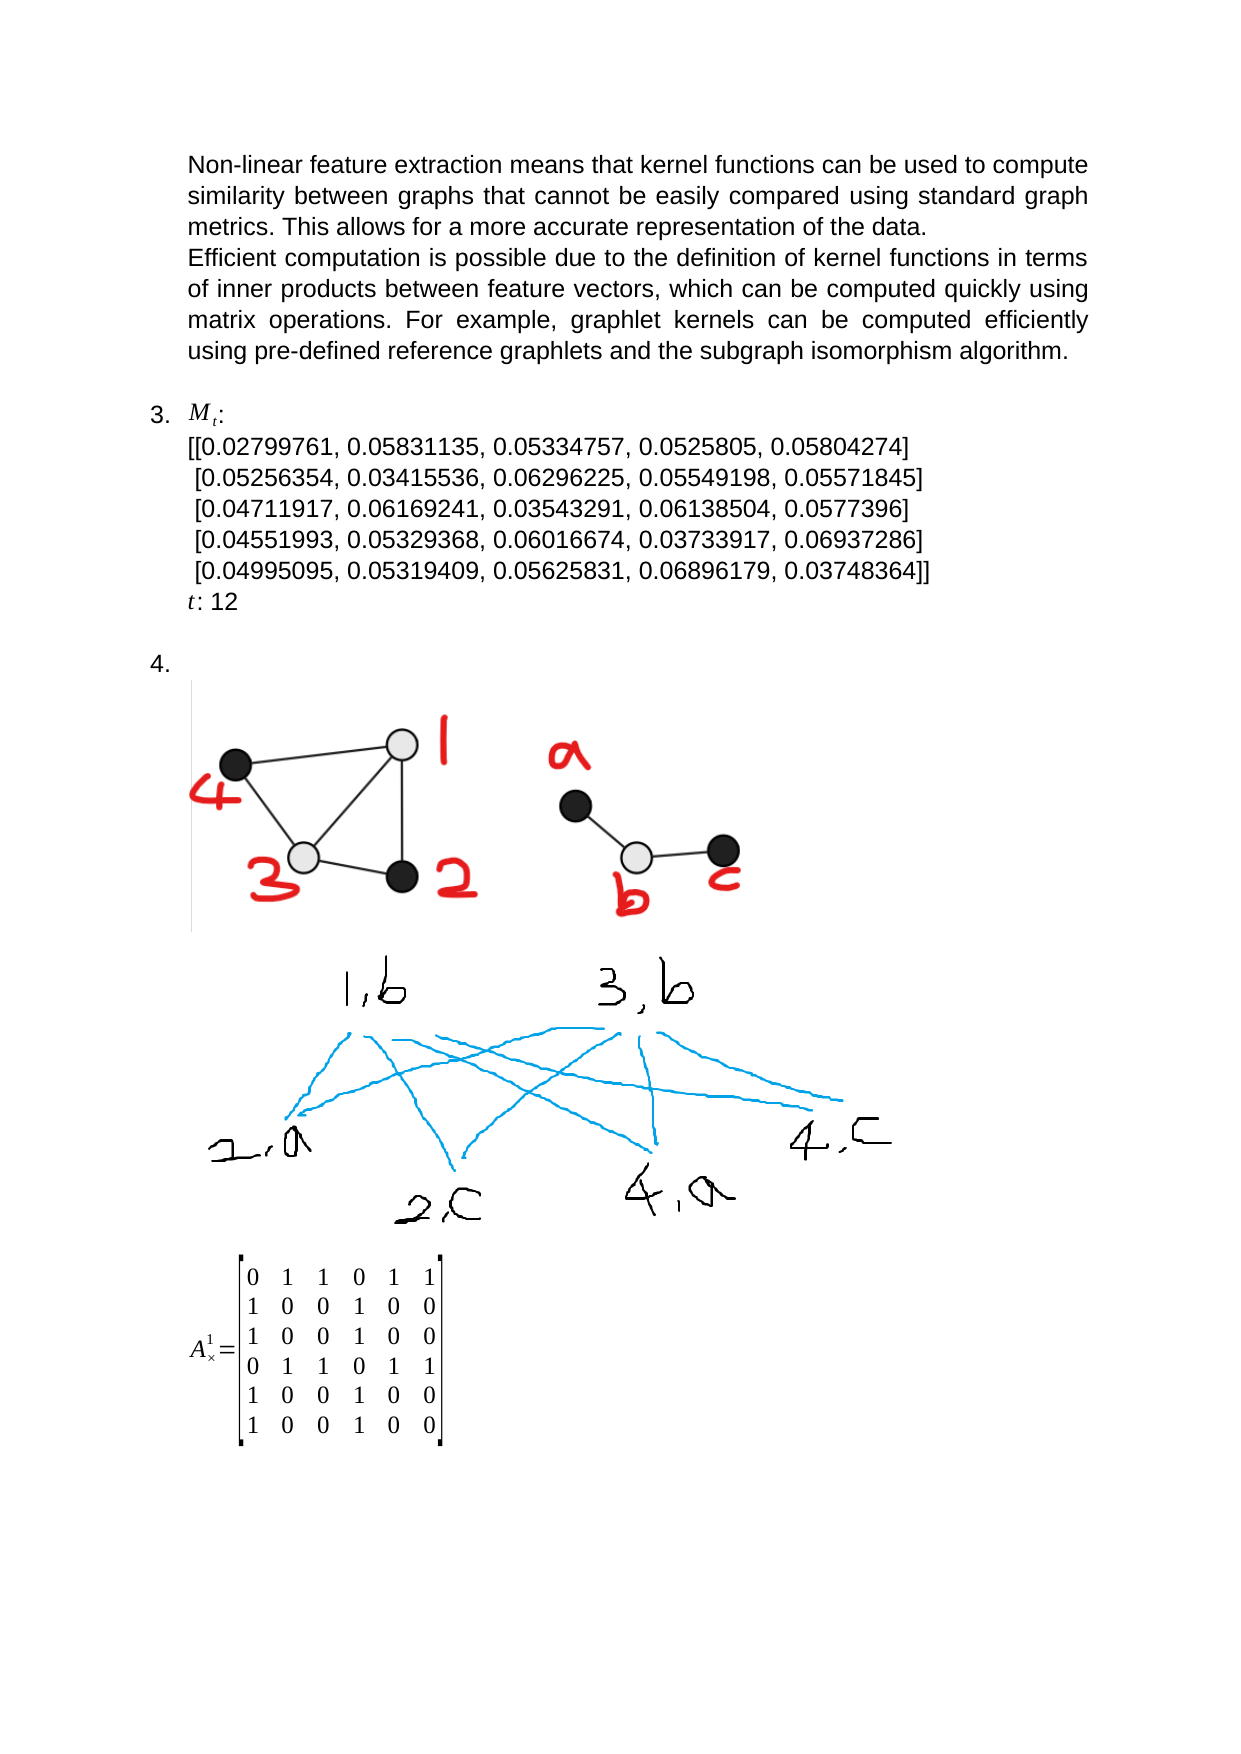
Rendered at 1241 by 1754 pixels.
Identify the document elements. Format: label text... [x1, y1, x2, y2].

list [0.05256354, 0.03415536, 0.06296225, 0.05549198, 0.05571845] [187, 463, 1090, 492]
list Non-linear feature extraction means that kernel functions can be used to compute similarity between graphs that cannot be easily compared using standard graph metrics. This allows for a more accurate representation of the data. [187, 150, 1090, 241]
picture [187, 680, 768, 932]
list : [150, 398, 1090, 430]
list : 12 [187, 587, 1090, 616]
list [[0.02799761, 0.05831135, 0.05334757, 0.0525805, 0.05804274] [187, 432, 1090, 461]
picture [187, 933, 913, 1252]
list [0.04711917, 0.06169241, 0.03543291, 0.06138504, 0.0577396] [187, 494, 1090, 523]
list Efficient computation is possible due to the definition of kernel functions in terms of inner products between feature vectors, which can be computed quickly using matrix operations. For example, graphlet kernels can be computed efficiently using pre-defined reference graphlets and the subgraph isomorphism algorithm. [187, 243, 1090, 365]
list [0.04995095, 0.05319409, 0.05625831, 0.06896179, 0.03748364]] [187, 556, 1090, 585]
list [0.04551993, 0.05329368, 0.06016674, 0.03733917, 0.06937286] [187, 525, 1090, 554]
